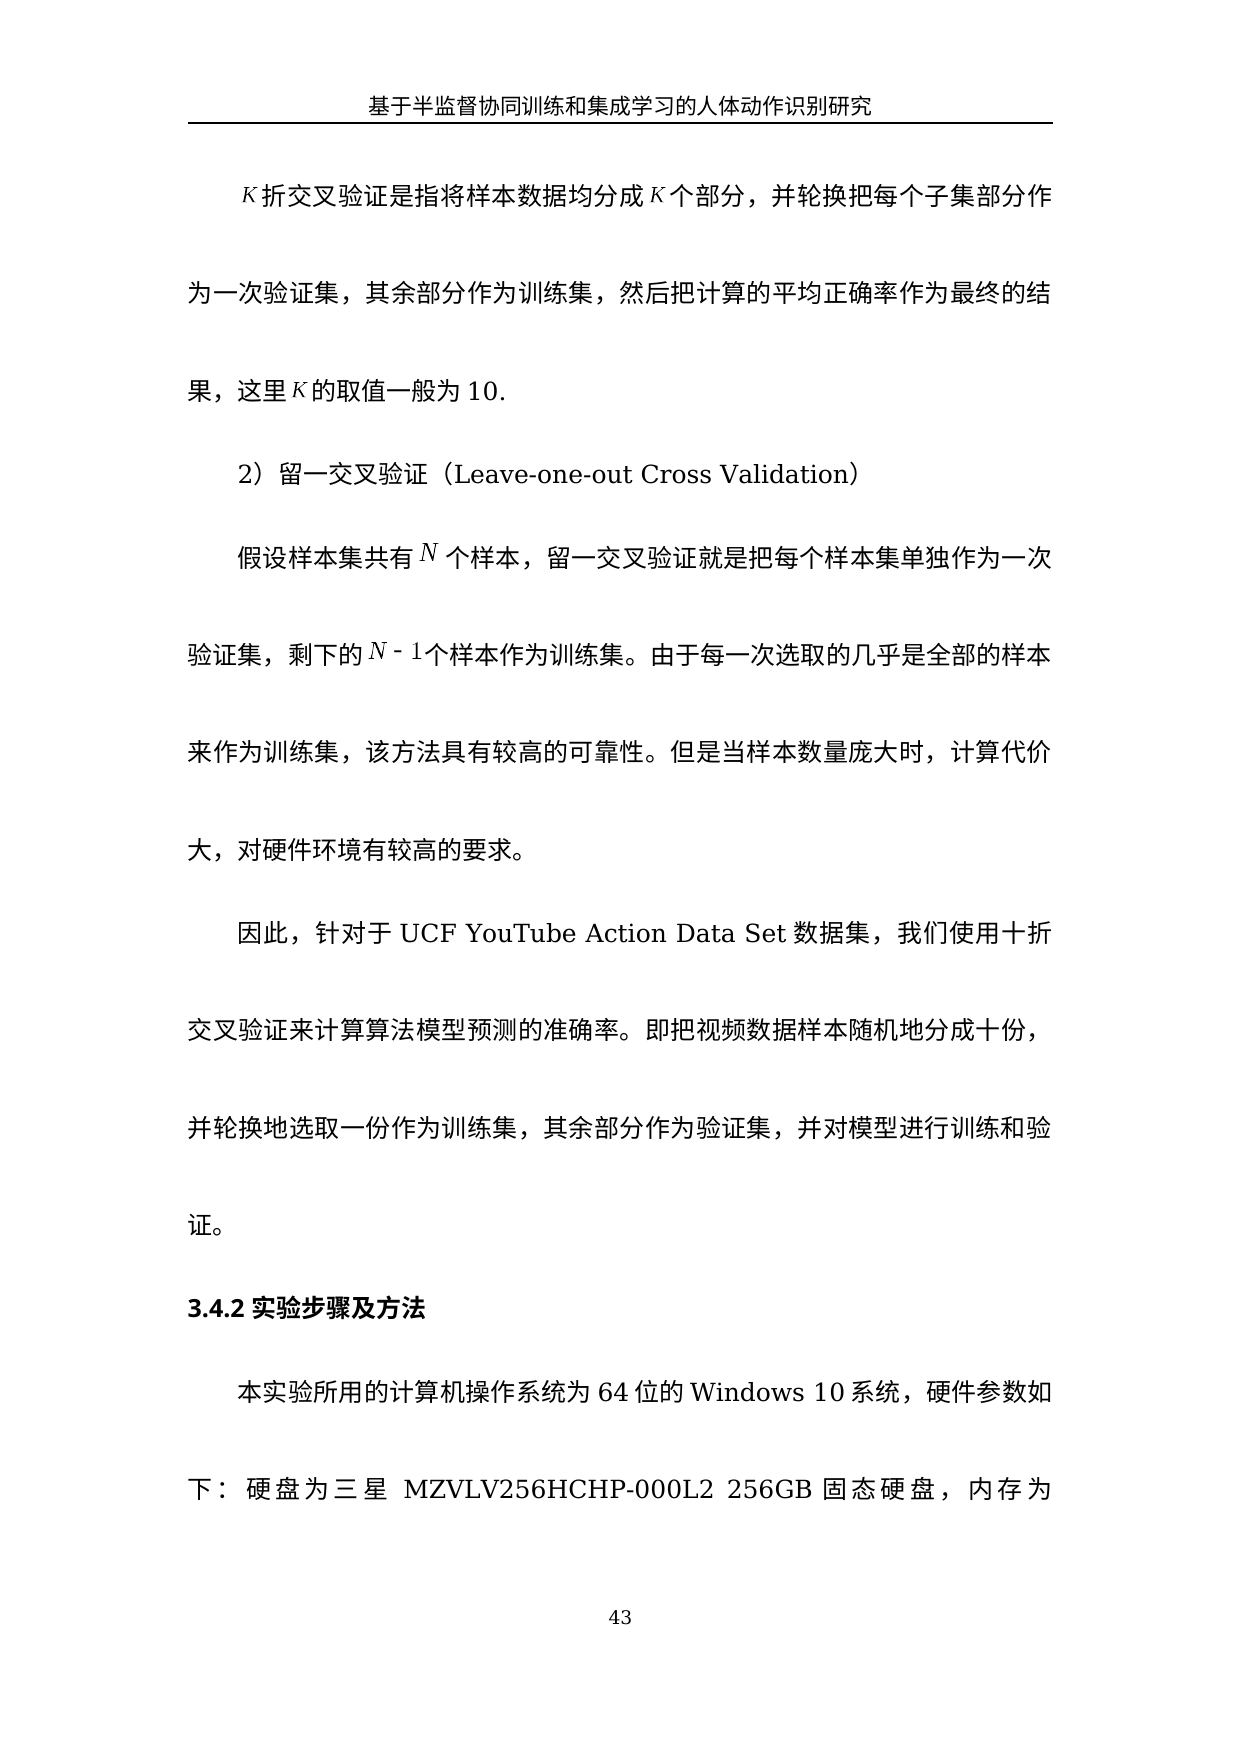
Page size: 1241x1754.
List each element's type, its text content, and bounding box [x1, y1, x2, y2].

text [187, 1358, 1053, 1520]
text 2）留一交叉验证（Leave-one-out Cross Validation） [187, 440, 1053, 505]
text 折交叉验证是指将样本数据均分成个部分，并轮换把每个子集部分作为一次验证集，其余部分作为训练集，然后把计算的平均正确率作为最终的结果，这里的取值一般为10. [187, 162, 1053, 422]
text 因此，针对于UCF YouTube Action Data Set数据集，我们使用十折交叉验证来计算算法模型预测的准确率。即把视频数据样本随机地分成十份，并轮换地选取一份作为训练集，其余部分作为验证集，并对模型进行训练和验证。 [187, 899, 1053, 1256]
text 假设样本集共有个样本，留一交叉验证就是把每个样本集单独作为一次验证集，剩下的个样本作为训练集。由于每一次选取的几乎是全部的样本来作为训练集，该方法具有较高的可靠性。但是当样本数量庞大时，计算代价大，对硬件环境有较高的要求。 [187, 523, 1053, 881]
text 3.4.2 实验步骤及方法 [187, 1274, 1053, 1339]
